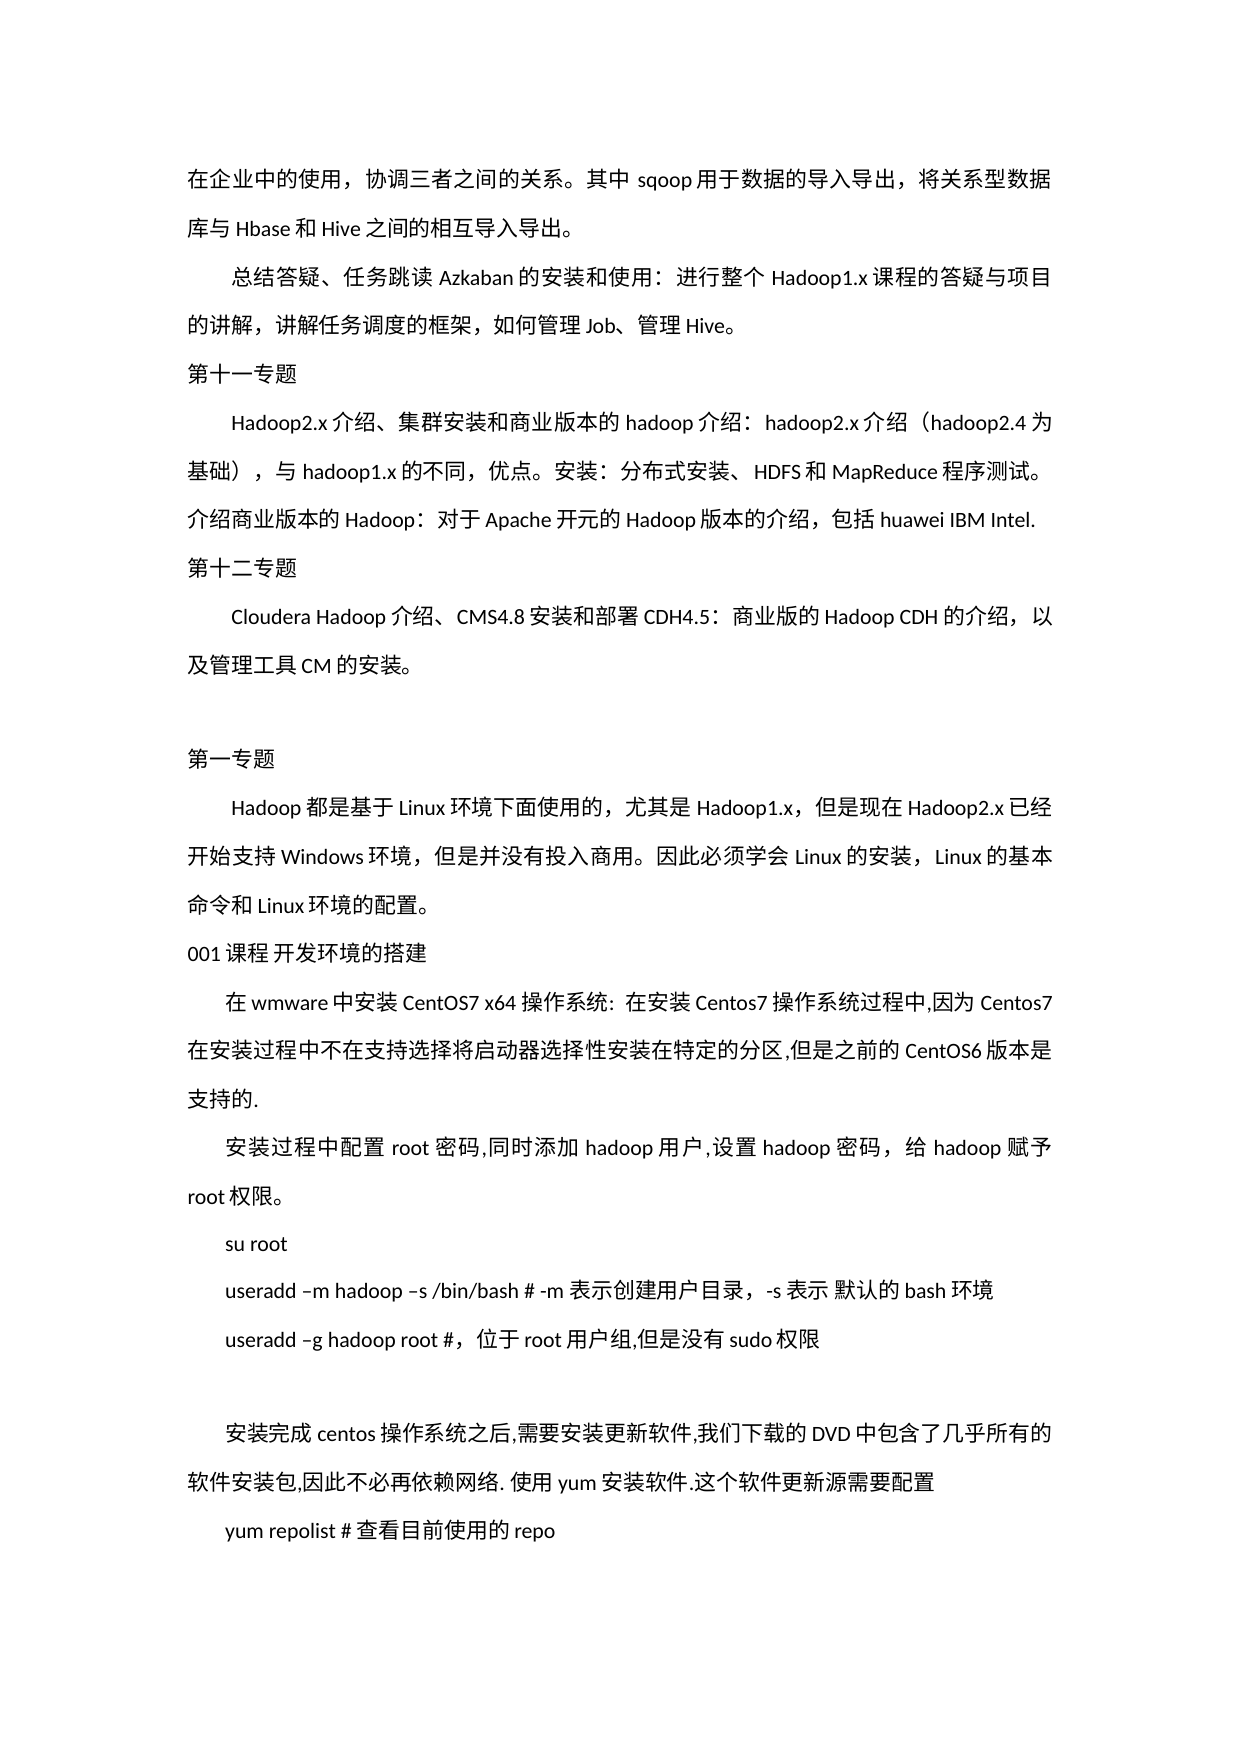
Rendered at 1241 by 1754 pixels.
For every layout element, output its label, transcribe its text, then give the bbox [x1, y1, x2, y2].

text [187, 162, 1053, 243]
text yum repolist # 查看目前使用的repo [187, 1512, 1053, 1545]
text 在wmware中安装CentOS7 x64 操作系统: 在安装Centos7操作系统过程中,因为Centos7在安装过程中不在支持选择将启动器选择性安装在特定的分区,但是之前的CentOS6版本是支持的. [187, 984, 1053, 1114]
text 第十二专题 [187, 550, 1053, 583]
text 安装过程中配置root密码,同时添加hadoop用户,设置hadoop密码，给hadoop赋予root权限。 [187, 1130, 1053, 1211]
text 总结答疑、任务跳读Azkaban的安装和使用：进行整个Hadoop1.x课程的答疑与项目的讲解，讲解任务调度的框架，如何管理Job、管理Hive。 [187, 259, 1053, 340]
text Hadoop都是基于Linux环境下面使用的，尤其是Hadoop1.x，但是现在Hadoop2.x已经开始支持Windows环境，但是并没有投入商用。因此必须学会Linux的安装，Linux的基本命令和Linux环境的配置。 [187, 790, 1053, 920]
text 第一专题 [187, 742, 1053, 774]
text 安装完成centos操作系统之后,需要安装更新软件,我们下载的DVD中包含了几乎所有的软件安装包,因此不必再依赖网络. 使用yum安装软件.这个软件更新源需要配置 [187, 1415, 1053, 1497]
text 001课程 开发环境的搭建 [187, 936, 1053, 968]
text su root [187, 1227, 1053, 1259]
text useradd –g hadoop root #，位于root用户组,但是没有sudo权限 [187, 1321, 1053, 1354]
text 第十一专题 [187, 356, 1053, 389]
text Hadoop2.x介绍、集群安装和商业版本的hadoop介绍：hadoop2.x介绍（hadoop2.4为基础），与hadoop1.x的不同，优点。安装：分布式安装、HDFS和MapReduce程序测试。介绍商业版本的Hadoop：对于Apache开元的Hadoop版本的介绍，包括huawei IBM Intel. [187, 404, 1053, 534]
text useradd –m hadoop –s /bin/bash # -m 表示创建用户目录，-s表示 默认的bash环境 [187, 1273, 1053, 1305]
text Cloudera Hadoop介绍、CMS4.8安装和部署CDH4.5：商业版的Hadoop CDH的介绍，以及管理工具CM的安装。 [187, 599, 1053, 680]
